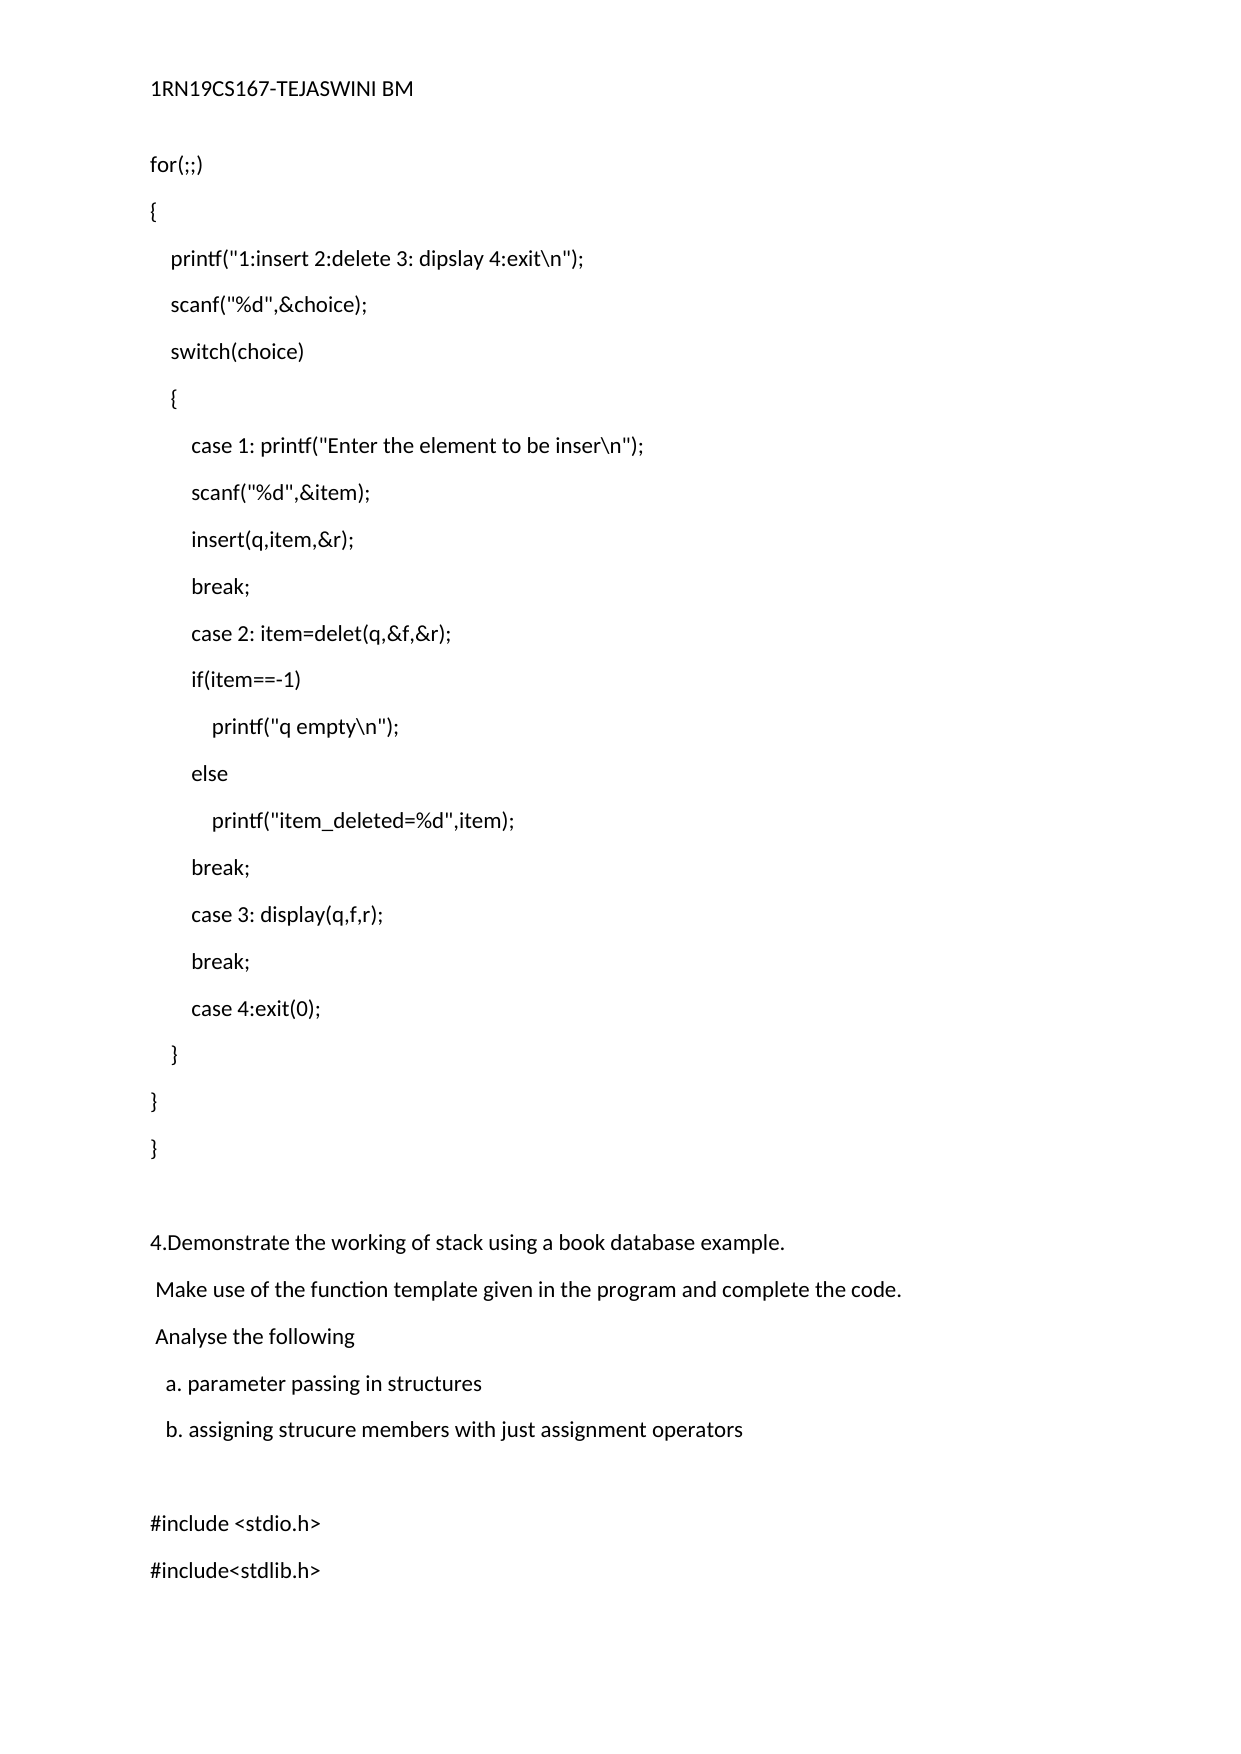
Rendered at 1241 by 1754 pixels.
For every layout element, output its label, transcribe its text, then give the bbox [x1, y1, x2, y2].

text Make use of the function template given in the program and complete the code. [150, 1275, 1090, 1303]
text } [150, 1134, 1090, 1162]
text else [150, 759, 1090, 787]
text if(item==-1) [150, 666, 1090, 694]
text printf("1:insert 2:delete 3: dipslay 4:exit\n"); [150, 244, 1090, 272]
text case 3: display(q,f,r); [150, 900, 1090, 928]
text scanf("%d",&item); [150, 478, 1090, 506]
text #include<stdlib.h> [150, 1556, 1090, 1584]
text for(;;) [150, 150, 1090, 178]
text b. assigning strucure members with just assignment operators [150, 1416, 1090, 1444]
text break; [150, 853, 1090, 881]
text case 1: printf("Enter the element to be inser\n"); [150, 431, 1090, 459]
text break; [150, 947, 1090, 975]
text } [150, 1087, 1090, 1116]
text switch(choice) [150, 337, 1090, 366]
text { [150, 384, 1090, 412]
text 4.Demonstrate the working of stack using a book database example. [150, 1228, 1090, 1256]
text case 2: item=delet(q,&f,&r); [150, 619, 1090, 647]
text } [150, 1041, 1090, 1069]
text break; [150, 572, 1090, 600]
text case 4:exit(0); [150, 994, 1090, 1022]
text { [150, 197, 1090, 225]
text printf("item_deleted=%d",item); [150, 806, 1090, 834]
text scanf("%d",&choice); [150, 291, 1090, 319]
text Analyse the following [150, 1322, 1090, 1350]
text insert(q,item,&r); [150, 525, 1090, 553]
text #include <stdio.h> [150, 1509, 1090, 1537]
text a. parameter passing in structures [150, 1369, 1090, 1397]
text printf("q empty\n"); [150, 712, 1090, 741]
